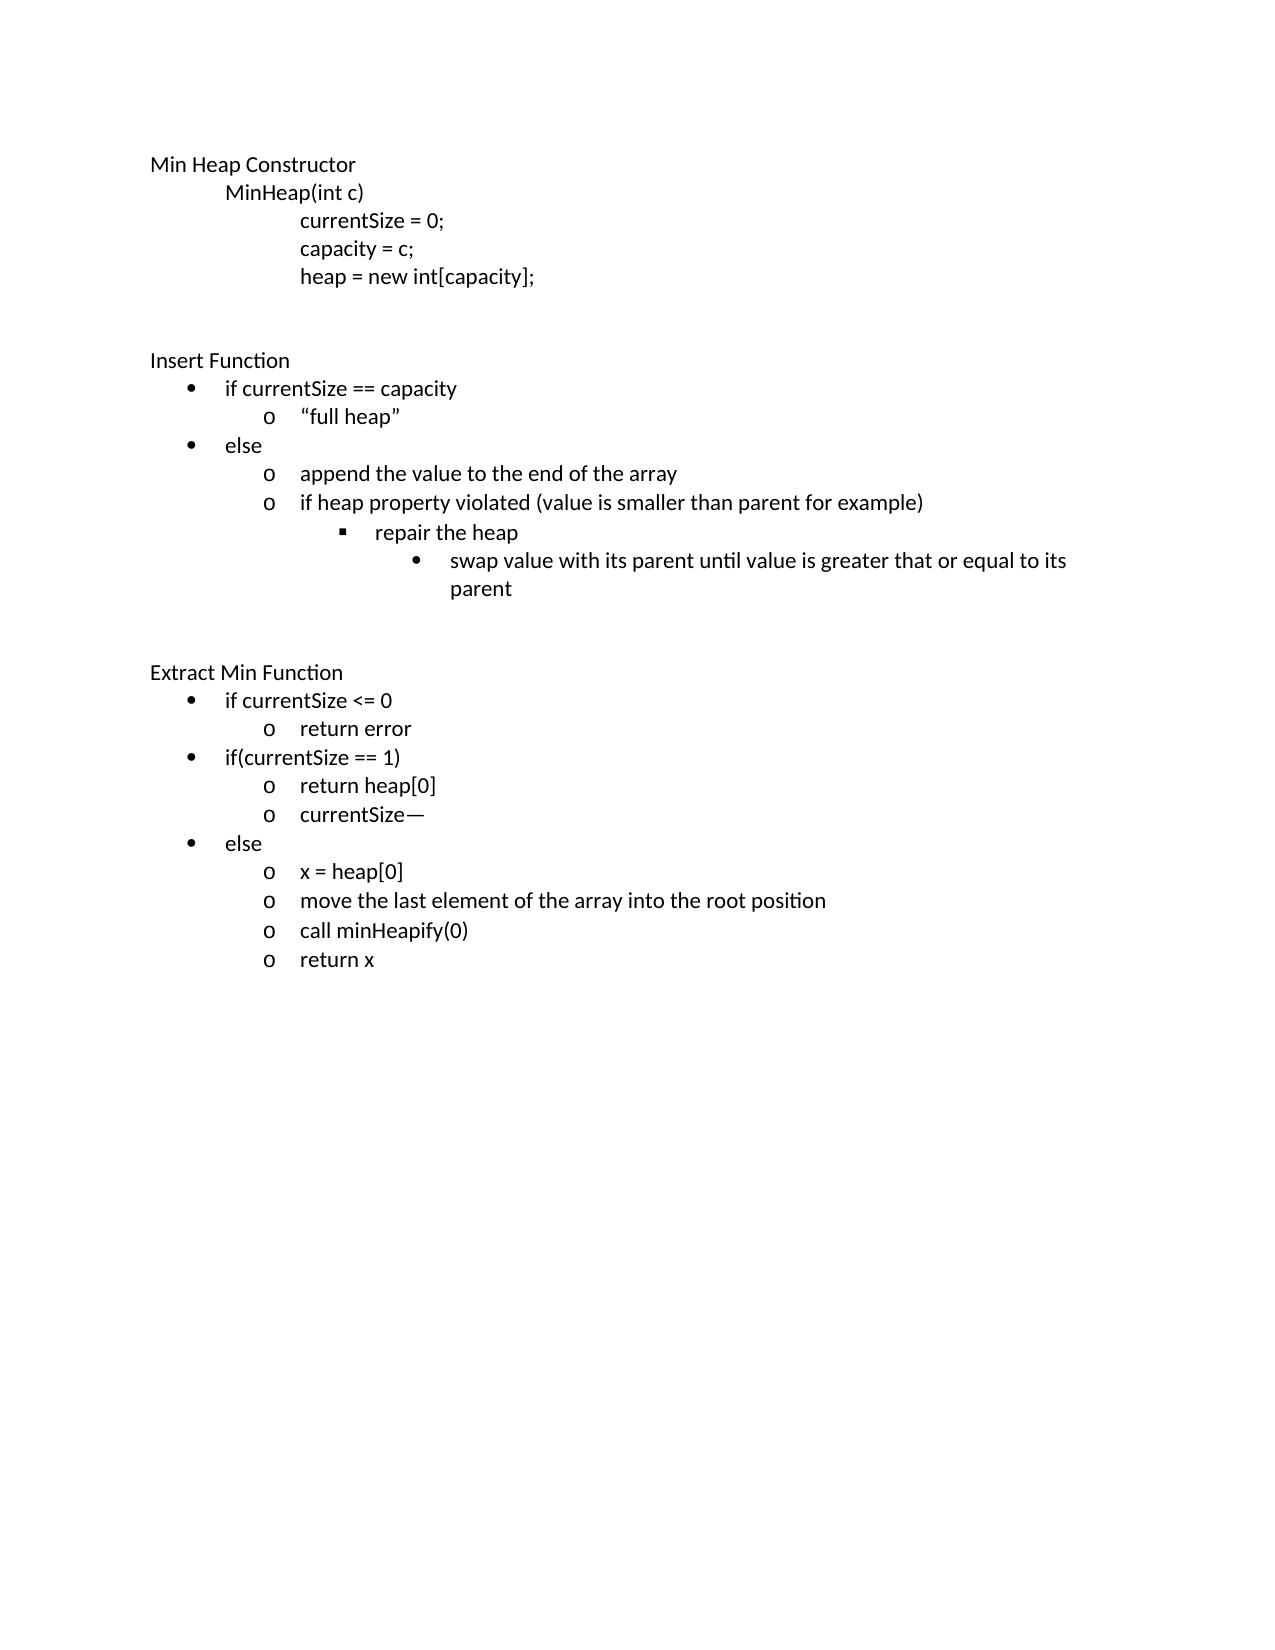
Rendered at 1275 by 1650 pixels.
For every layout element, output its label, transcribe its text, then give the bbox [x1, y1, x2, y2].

list if(currentSize == 1) [187, 743, 1125, 771]
list if currentSize == capacity [187, 374, 1125, 402]
list swap value with its parent until value is greater that or equal to its parent [412, 546, 1125, 602]
text Insert Function [150, 346, 1125, 374]
text MinHeap(int c) [150, 178, 1125, 206]
text Min Heap Constructor [150, 150, 1125, 178]
list move the last element of the array into the root position [262, 887, 1125, 916]
text currentSize = 0; [150, 206, 1125, 234]
list return heap[0] [262, 771, 1125, 800]
text Extract Min Function [150, 658, 1125, 686]
list else [187, 829, 1125, 857]
list return error [262, 714, 1125, 743]
list if heap property violated (value is smaller than parent for example) [262, 488, 1125, 518]
list x = heap[0] [262, 857, 1125, 887]
text heap = new int[capacity]; [150, 262, 1125, 290]
list else [187, 431, 1125, 459]
list repair the heap [337, 518, 1125, 546]
list return x [262, 945, 1125, 974]
list append the value to the end of the array [262, 459, 1125, 488]
list if currentSize <= 0 [187, 686, 1125, 714]
list “full heap” [262, 402, 1125, 431]
text capacity = c; [150, 234, 1125, 262]
list call minHeapify(0) [262, 916, 1125, 945]
list currentSize— [262, 800, 1125, 829]
